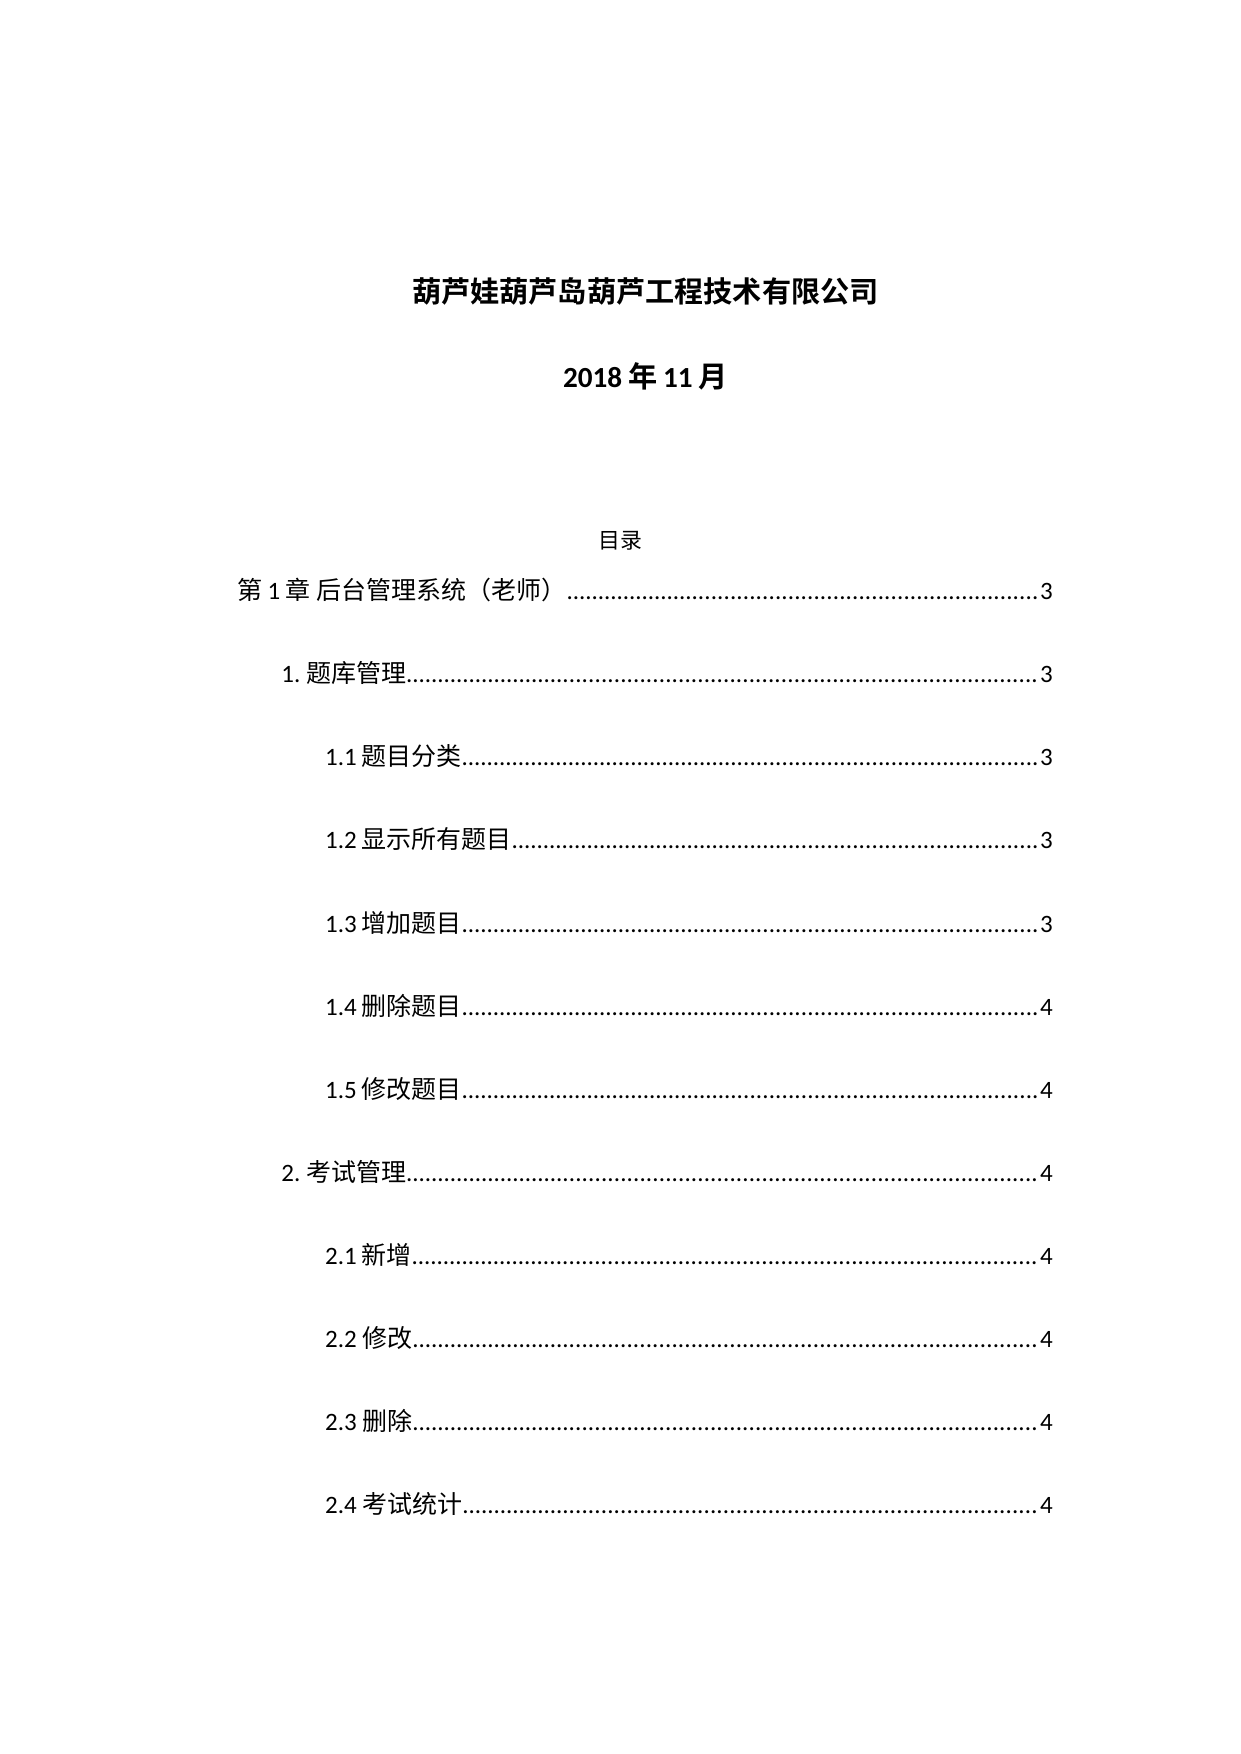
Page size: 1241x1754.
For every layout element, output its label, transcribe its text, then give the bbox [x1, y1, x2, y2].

text 2018年11月 [187, 343, 1053, 408]
text 葫芦娃葫芦岛葫芦工程技术有限公司 [187, 257, 1053, 322]
